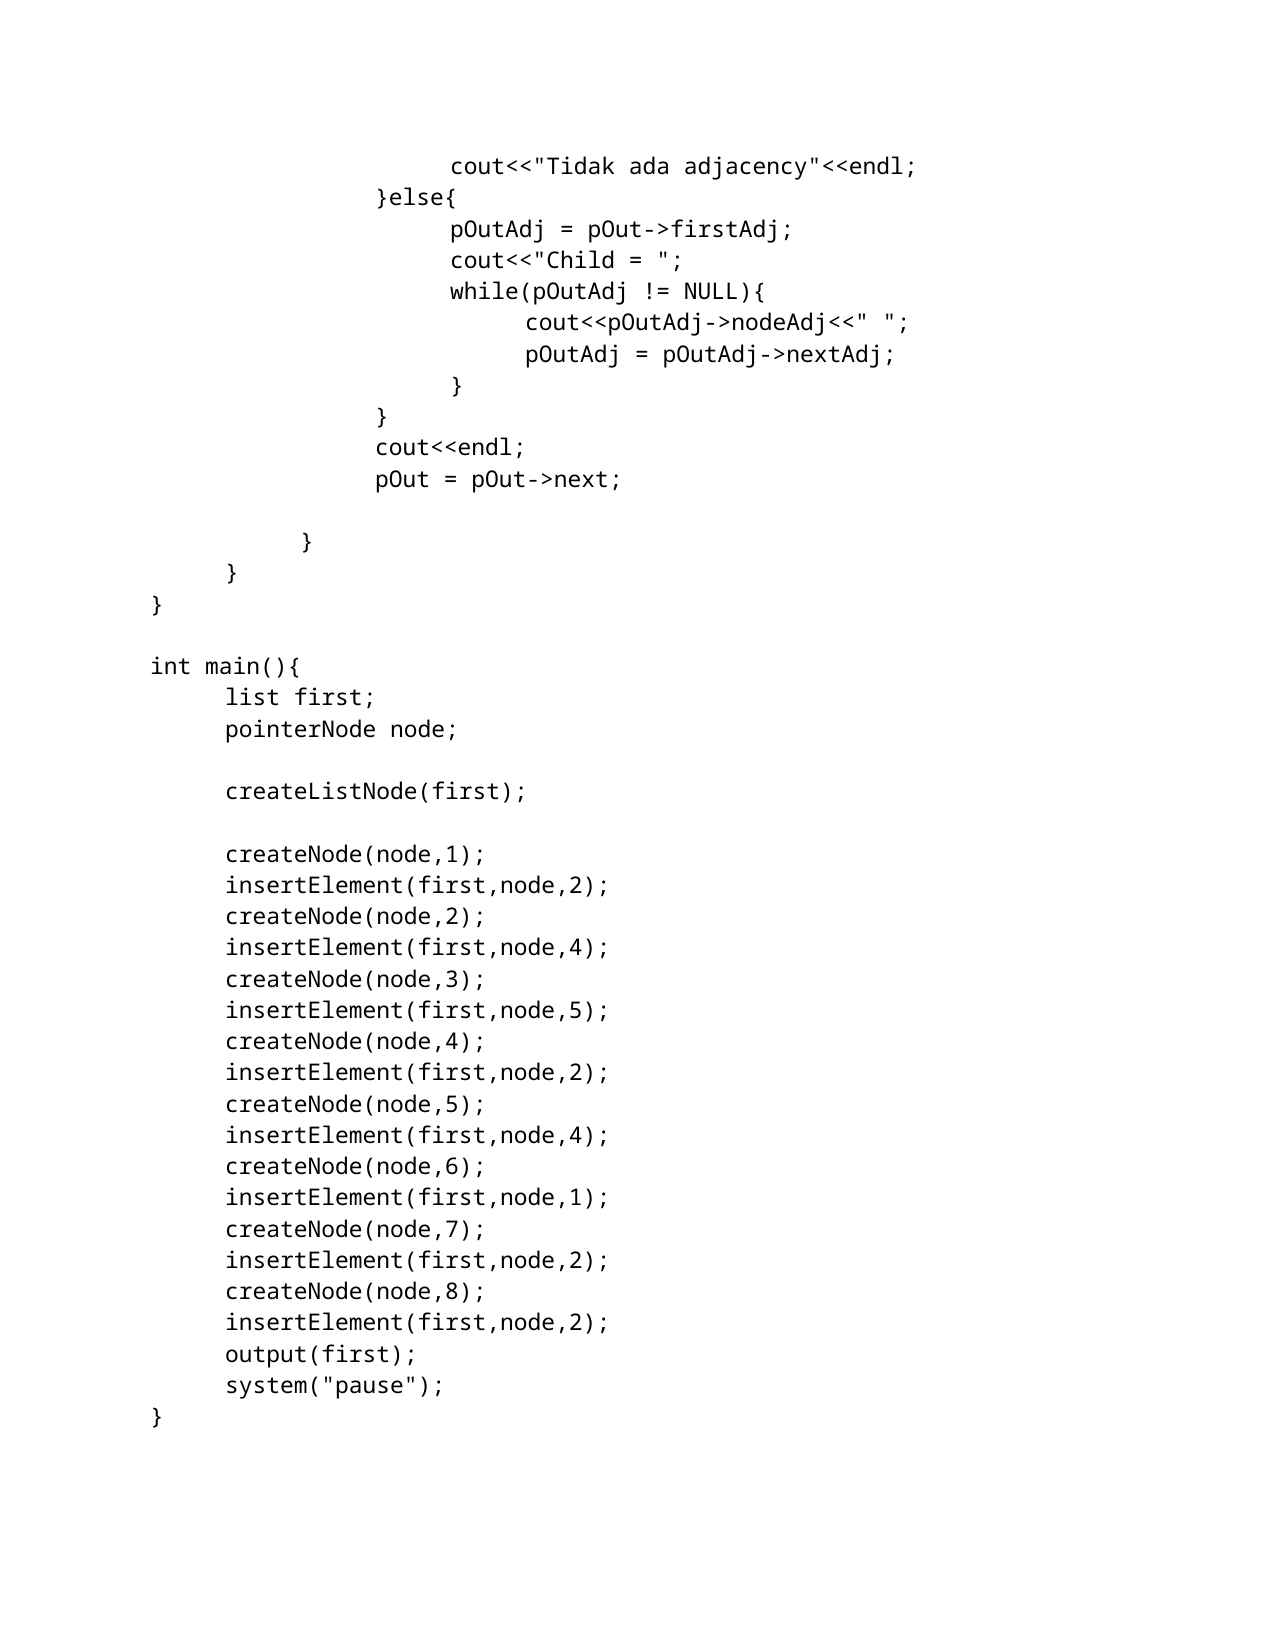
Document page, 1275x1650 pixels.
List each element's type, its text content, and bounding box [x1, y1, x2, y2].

text pOut = pOut->next; [150, 462, 1125, 494]
text createListNode(first); [150, 775, 1125, 806]
text } [150, 525, 1125, 556]
text } [150, 400, 1125, 431]
text insertElement(first,node,1); [150, 1181, 1125, 1212]
text insertElement(first,node,2); [150, 1306, 1125, 1337]
text insertElement(first,node,2); [150, 1244, 1125, 1275]
text pOutAdj = pOutAdj->nextAdj; [150, 337, 1125, 369]
text createNode(node,7); [150, 1212, 1125, 1244]
text output(first); [150, 1337, 1125, 1369]
text createNode(node,1); [150, 837, 1125, 869]
text pOutAdj = pOut->firstAdj; [150, 212, 1125, 244]
text }else{ [150, 181, 1125, 212]
text cout<<"Tidak ada adjacency"<<endl; [150, 150, 1125, 181]
text createNode(node,5); [150, 1087, 1125, 1119]
text while(pOutAdj != NULL){ [150, 275, 1125, 306]
text insertElement(first,node,4); [150, 1119, 1125, 1150]
text insertElement(first,node,5); [150, 994, 1125, 1025]
text insertElement(first,node,2); [150, 1056, 1125, 1087]
text createNode(node,6); [150, 1150, 1125, 1181]
text insertElement(first,node,4); [150, 931, 1125, 962]
text cout<<"Child = "; [150, 244, 1125, 275]
text cout<<endl; [150, 431, 1125, 462]
text pointerNode node; [150, 712, 1125, 744]
text } [150, 556, 1125, 587]
text list first; [150, 681, 1125, 712]
text createNode(node,8); [150, 1275, 1125, 1306]
text createNode(node,3); [150, 962, 1125, 994]
text } [150, 587, 1125, 619]
text cout<<pOutAdj->nodeAdj<<" "; [150, 306, 1125, 337]
text createNode(node,2); [150, 900, 1125, 931]
text system("pause"); [150, 1369, 1125, 1400]
text } [150, 1400, 1125, 1431]
text insertElement(first,node,2); [150, 869, 1125, 900]
text } [150, 369, 1125, 400]
text int main(){ [150, 650, 1125, 681]
text createNode(node,4); [150, 1025, 1125, 1056]
